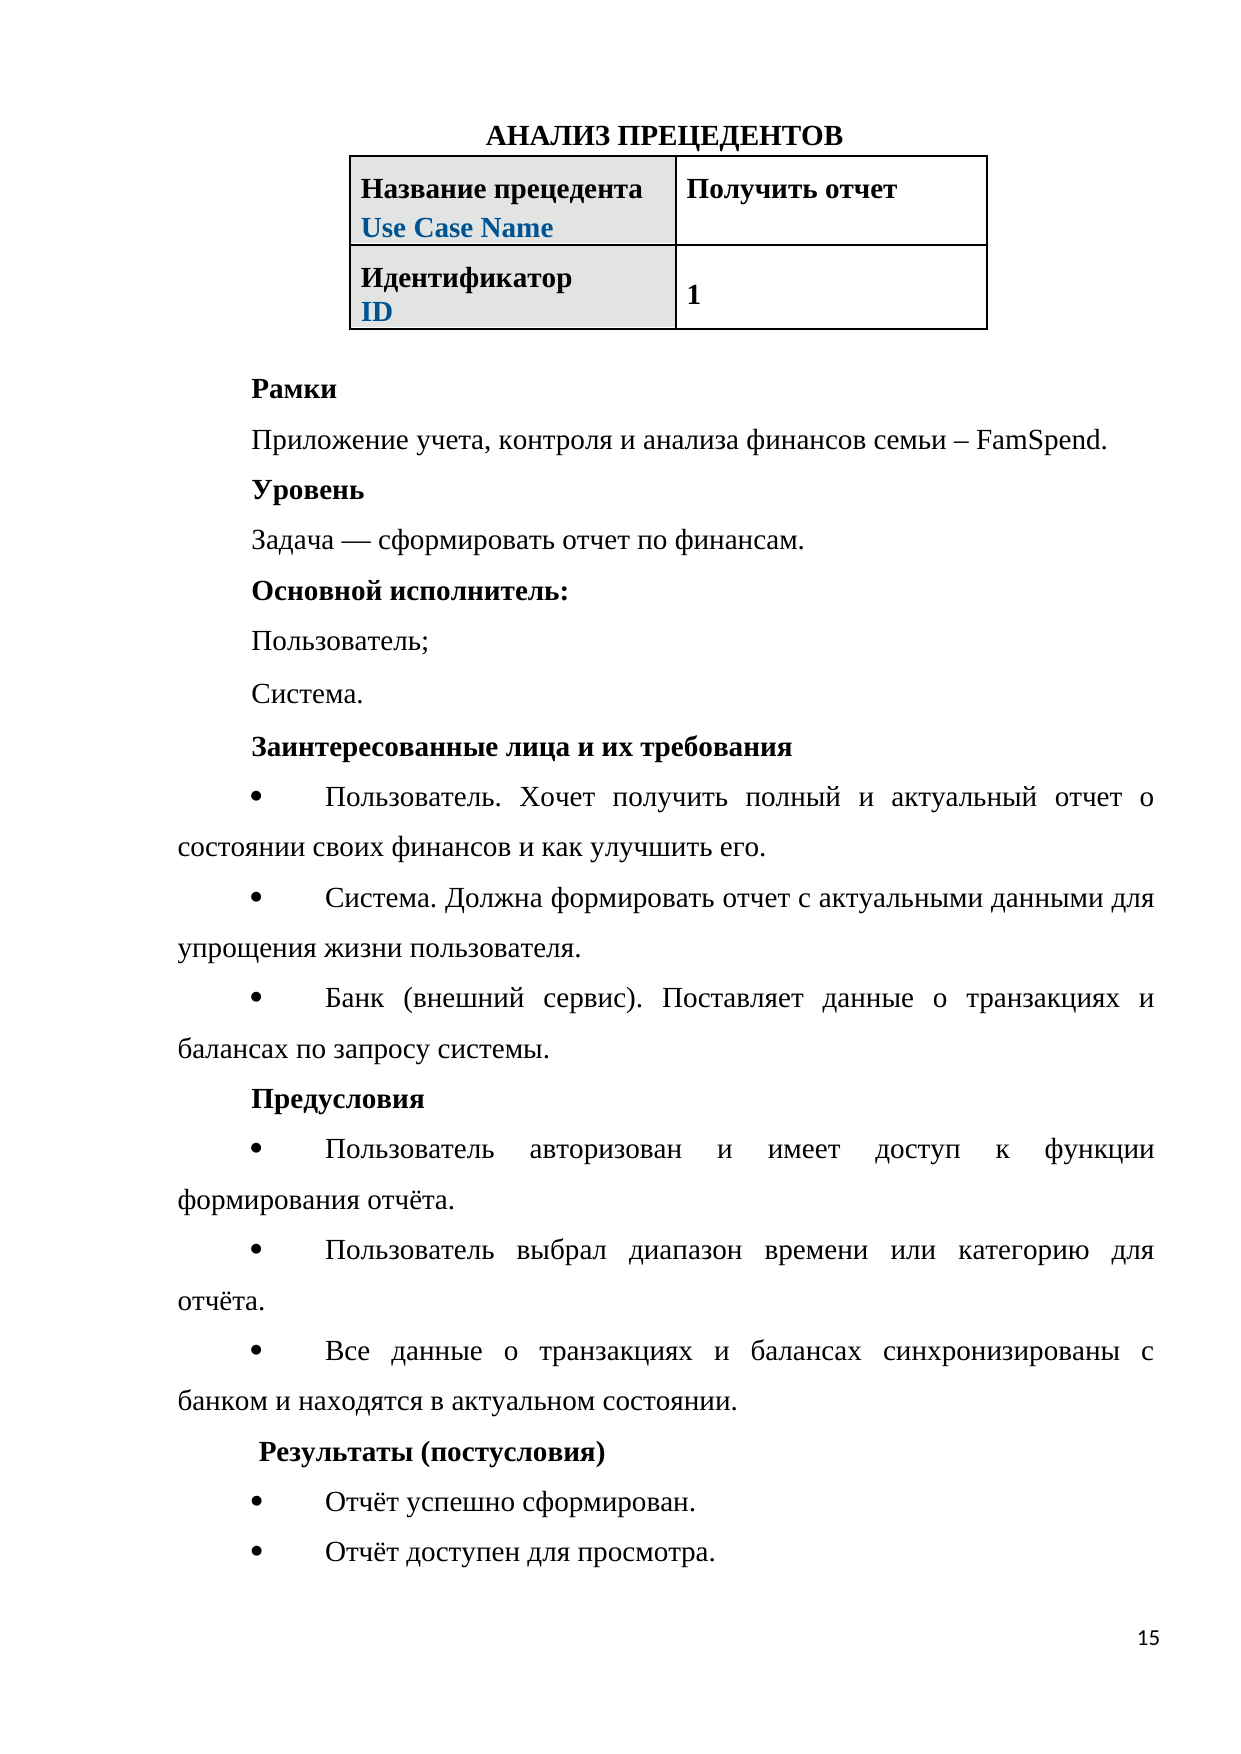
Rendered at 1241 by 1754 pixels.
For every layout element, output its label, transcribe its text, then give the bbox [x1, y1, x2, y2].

text Рамки [177, 371, 1160, 405]
table_cell Идентификатор ID [351, 246, 675, 327]
text Результаты (постусловия) [177, 1434, 1160, 1467]
list Пользователь. Хочет получить полный и актуальный отчет о состоянии своих финансов и как улучшить его. [177, 779, 1155, 863]
text Задача — сформировать отчет по финансам. [177, 522, 1155, 556]
list Отчёт доступен для просмотра. [177, 1534, 1155, 1568]
text Приложение учета, контроля и анализа финансов семьи – FamSpend. [177, 422, 1155, 455]
subtitle Предусловия [177, 1081, 1160, 1115]
list Система. Должна формировать отчет с актуальными данными для упрощения жизни пользователя. [177, 880, 1155, 964]
list Пользователь авторизован и имеет доступ к функции формирования отчёта. [177, 1131, 1155, 1215]
list Все данные о транзакциях и балансах синхронизированы с банком и находятся в актуальном состоянии. [177, 1333, 1155, 1417]
list Отчёт успешно сформирован. [177, 1484, 1155, 1518]
subtitle Основной исполнитель: [177, 573, 1160, 606]
table_header Получить отчет [677, 157, 986, 243]
text Система. [177, 676, 1160, 709]
text Пользователь; [177, 623, 1160, 657]
subtitle Заинтересованные лица и их требования [177, 729, 1160, 762]
text Уровень [177, 472, 1160, 506]
list Пользователь выбрал диапазон времени или категорию для отчёта. [177, 1232, 1155, 1316]
table_cell 1 [677, 246, 986, 327]
list Банк (внешний сервис). Поставляет данные о транзакциях и балансах по запросу системы. [177, 980, 1155, 1064]
subtitle АНАЛИЗ ПРЕЦЕДЕНТОВ [177, 118, 1152, 152]
table_header Название прецедента Use Case Name [351, 157, 675, 243]
